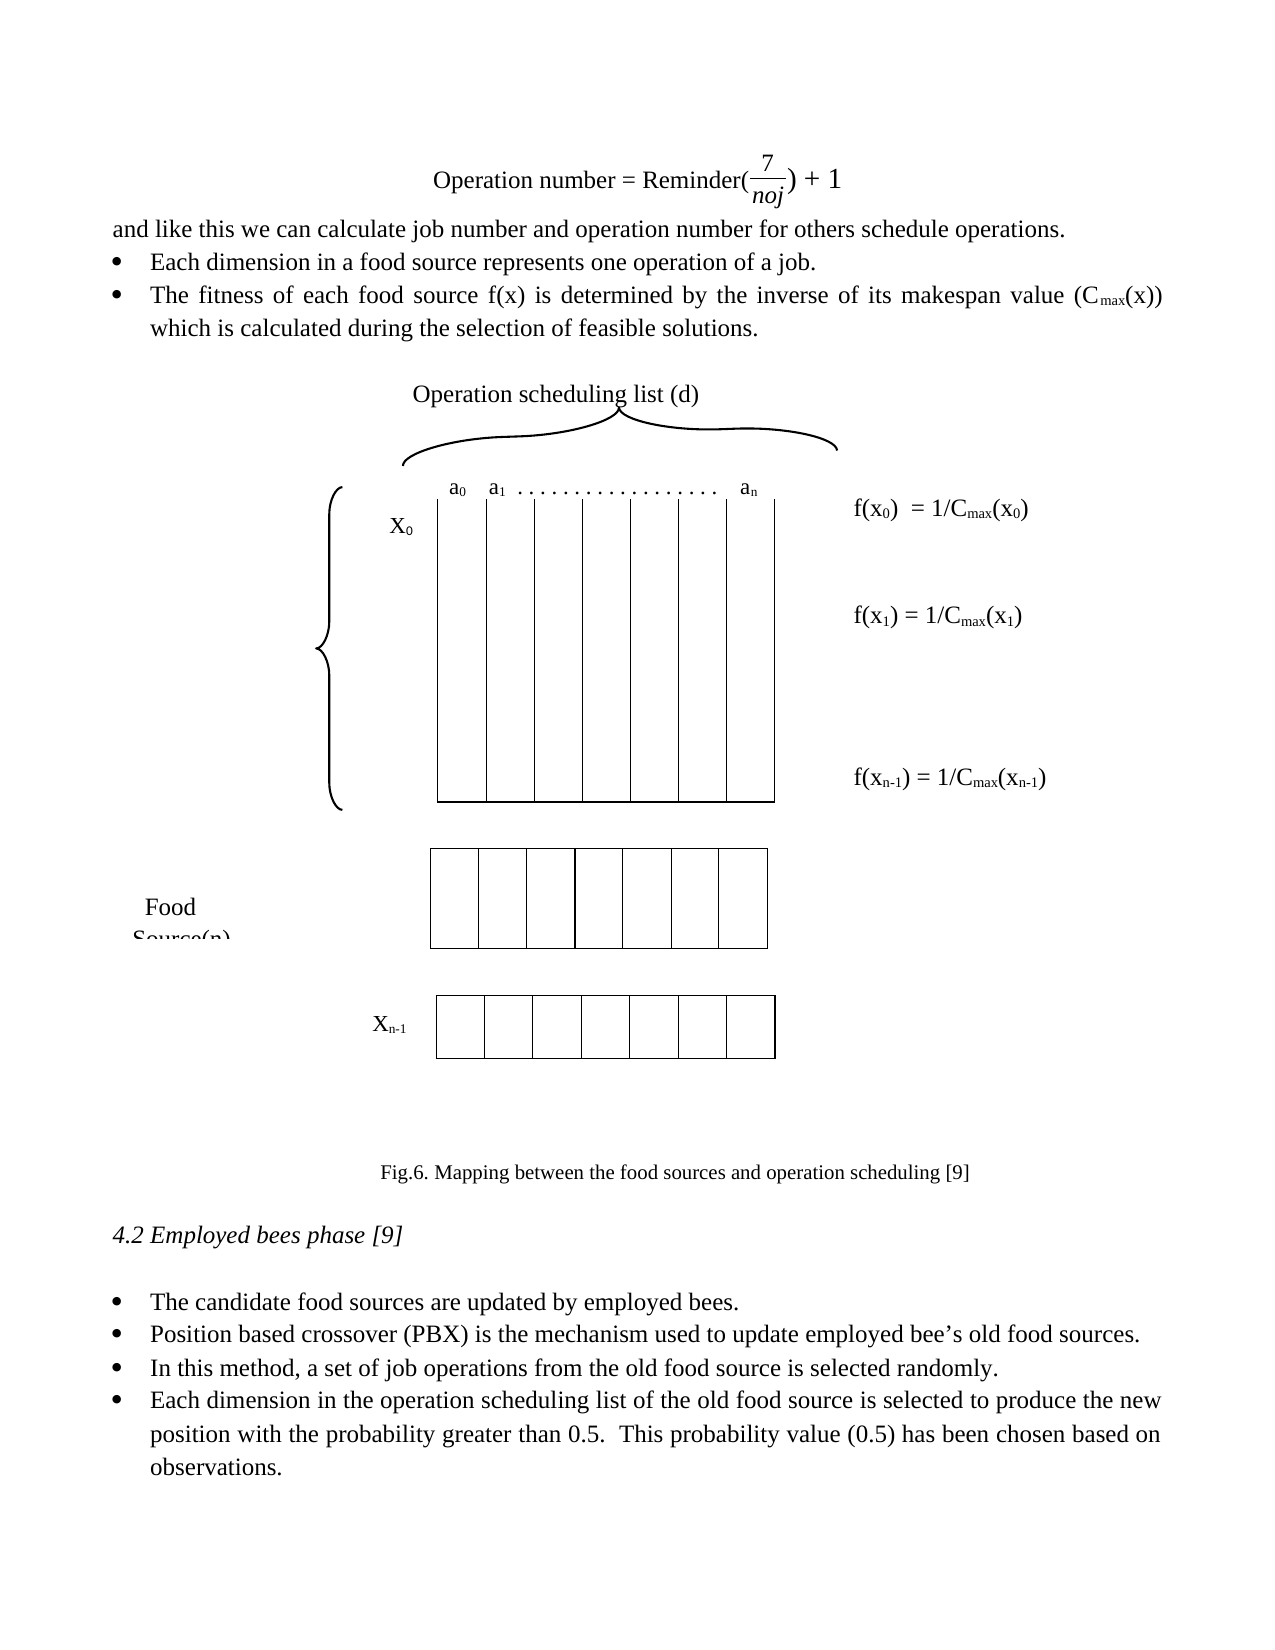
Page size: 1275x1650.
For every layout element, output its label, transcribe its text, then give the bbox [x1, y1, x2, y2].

list and like this we can calculate job number and operation number for others schedule operations. [112, 214, 1162, 243]
table_header [679, 499, 726, 801]
table_header [487, 499, 534, 801]
table_header [583, 499, 630, 801]
list Position based crossover (PBX) is the mechanism used to update employed bee’s old food sources. [112, 1319, 1162, 1348]
table_header [431, 849, 478, 948]
table_header [719, 849, 767, 948]
table_header [630, 996, 678, 1058]
table_header [582, 996, 629, 1058]
table_header [576, 849, 622, 948]
table_header [727, 996, 774, 1058]
list Employed bees phase [9] [112, 1221, 1162, 1249]
table_header [485, 996, 532, 1058]
list Each dimension in the operation scheduling list of the old food source is selected to produce the new position with the probability greater than 0.5. This probability value (0.5) has been chosen based on observations. [112, 1386, 1162, 1480]
table_header [533, 996, 581, 1058]
table_header [437, 996, 484, 1058]
table_header [535, 499, 582, 801]
list Operation number = Reminder() + 1 [112, 150, 1162, 209]
list Fig.6. Mapping between the food sources and operation scheduling [9] [112, 1160, 1162, 1184]
table_header [631, 499, 678, 801]
list Each dimension in a food source represents one operation of a job. [112, 247, 1162, 276]
list The candidate food sources are updated by employed bees. [112, 1287, 1162, 1315]
list In this method, a set of job operations from the old food source is selected randomly. [112, 1353, 1162, 1381]
table_header [672, 849, 718, 948]
table_header [727, 499, 774, 801]
list Operation scheduling list (d) [112, 379, 1162, 408]
table_header [623, 849, 671, 948]
list The fitness of each food source f(x) is determined by the inverse of its makespan value (Cmax(x)) which is calculated during the selection of feasible solutions. [112, 280, 1162, 342]
table_header [479, 849, 526, 948]
table_header [679, 996, 726, 1058]
table_header [527, 849, 574, 948]
table_header [438, 499, 486, 801]
